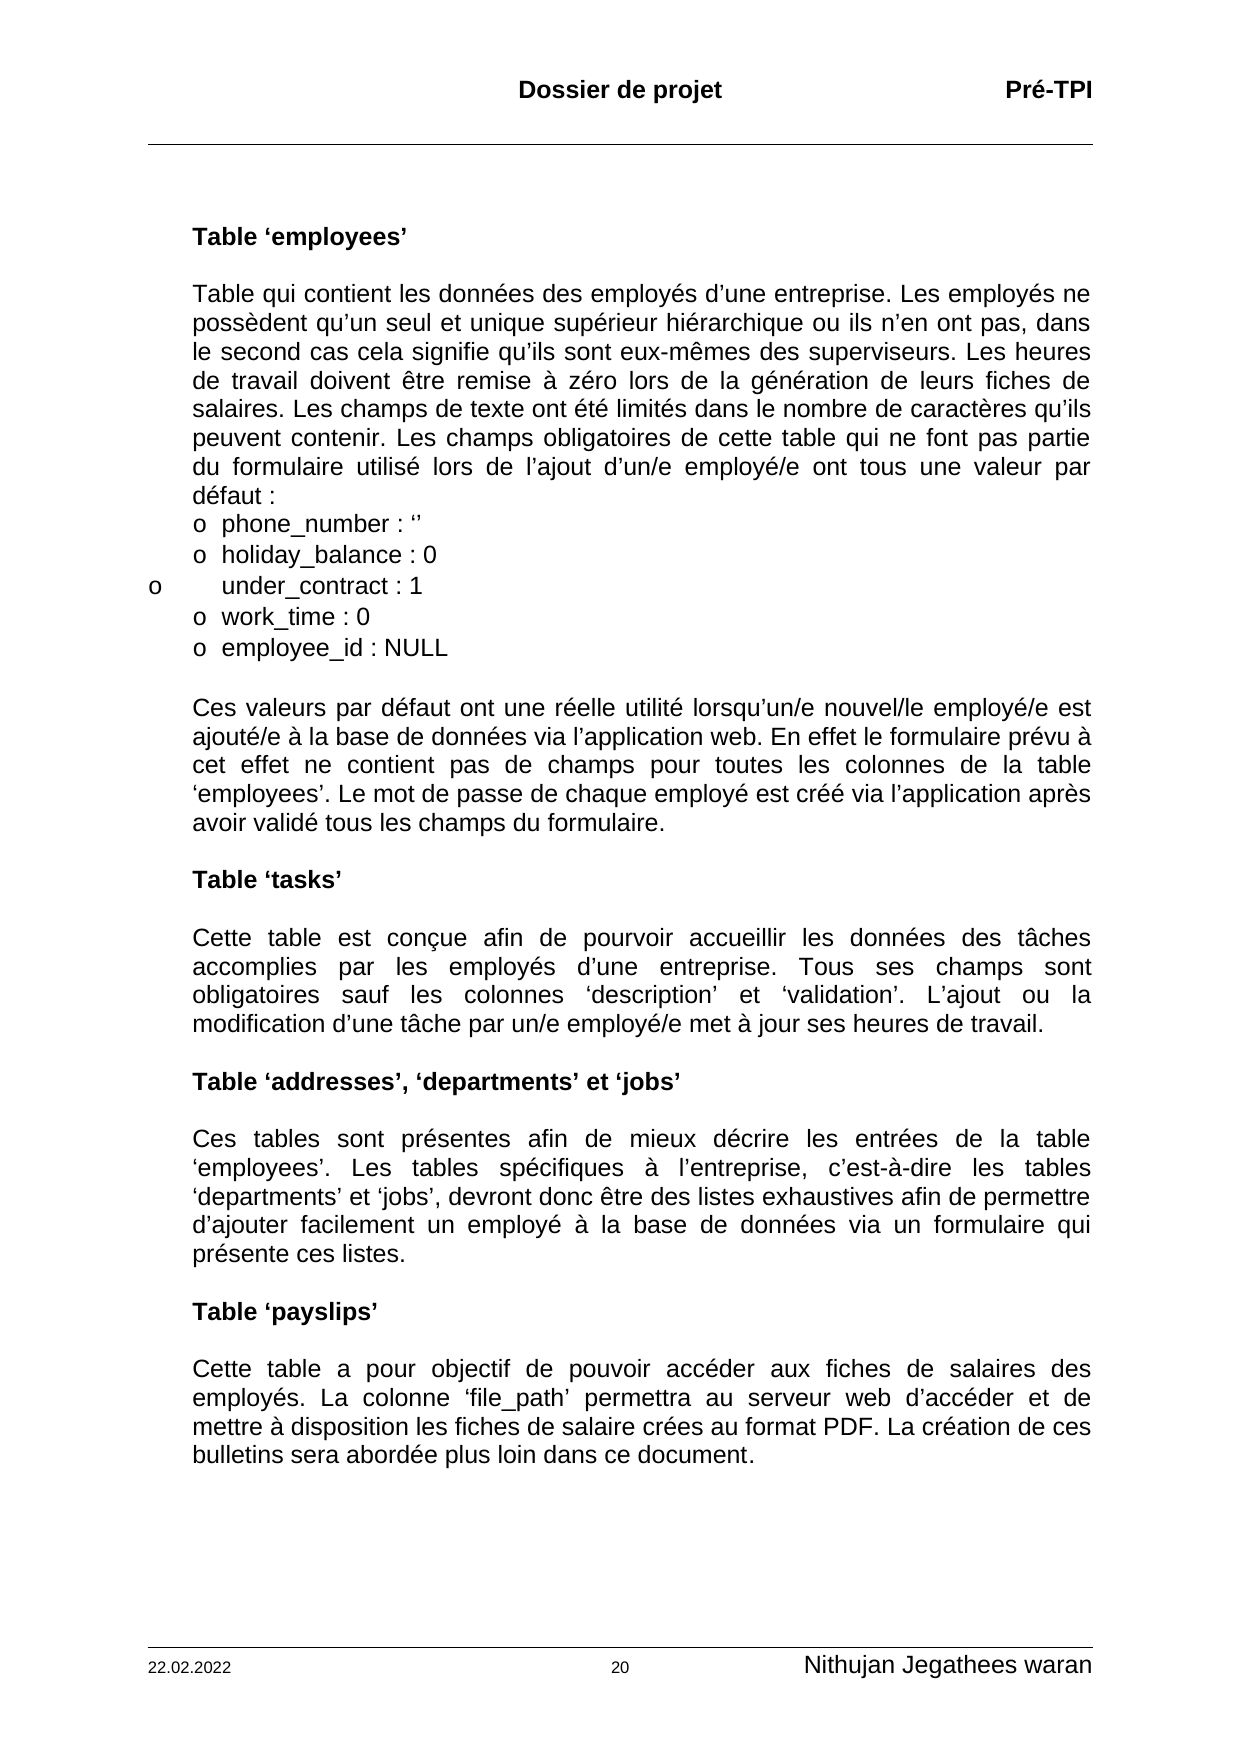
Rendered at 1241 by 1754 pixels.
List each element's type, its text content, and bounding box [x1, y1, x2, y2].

list phone_number : ‘’ [192, 509, 1093, 540]
list Cette table est conçue afin de pourvoir accueillir les données des tâches accomplies par les employés d’une entreprise. Tous ses champs sont obligatoires sauf les colonnes ‘description’ et ‘validation’. L’ajout ou la modification d’une tâche par un/e employé/e met à jour ses heures de travail. [192, 923, 1093, 1038]
list Table qui contient les données des employés d’une entreprise. Les employés ne possèdent qu’un seul et unique supérieur hiérarchique ou ils n’en ont pas, dans le second cas cela signifie qu’ils sont eux-mêmes des superviseurs. Les heures de travail doivent être remise à zéro lors de la génération de leurs fiches de salaires. Les champs de texte ont été limités dans le nombre de caractères qu’ils peuvent contenir. Les champs obligatoires de cette table qui ne font pas partie du formulaire utilisé lors de l’ajout d’un/e employé/e ont tous une valeur par défaut : [192, 279, 1093, 509]
list Table ‘payslips’ [192, 1297, 1093, 1325]
list Table ‘tasks’ [192, 865, 1093, 894]
list Cette table a pour objectif de pouvoir accéder aux fiches de salaires des employés. La colonne ‘file_path’ permettra au serveur web d’accéder et de mettre à disposition les fiches de salaire crées au format PDF. La création de ces bulletins sera abordée plus loin dans ce document. [192, 1354, 1093, 1469]
list employee_id : NULL [192, 633, 1093, 664]
list Table ‘addresses’, ‘departments’ et ‘jobs’ [192, 1067, 1093, 1095]
list holiday_balance : 0 [192, 540, 1093, 571]
list Ces valeurs par défaut ont une réelle utilité lorsqu’un/e nouvel/le employé/e est ajouté/e à la base de données via l’application web. En effet le formulaire prévu à cet effet ne contient pas de champs pour toutes les colonnes de la table ‘employees’. Le mot de passe de chaque employé est créé via l’application après avoir validé tous les champs du formulaire. [192, 693, 1093, 837]
list work_time : 0 [192, 602, 1093, 633]
list Ces tables sont présentes afin de mieux décrire les entrées de la table ‘employees’. Les tables spécifiques à l’entreprise, c’est-à-dire les tables ‘departments’ et ‘jobs’, devront donc être des listes exhaustives afin de permettre d’ajouter facilement un employé à la base de données via un formulaire qui présente ces listes. [192, 1124, 1093, 1268]
list under_contract : 1 [148, 571, 1093, 602]
list Table ‘employees’ [192, 222, 1093, 251]
